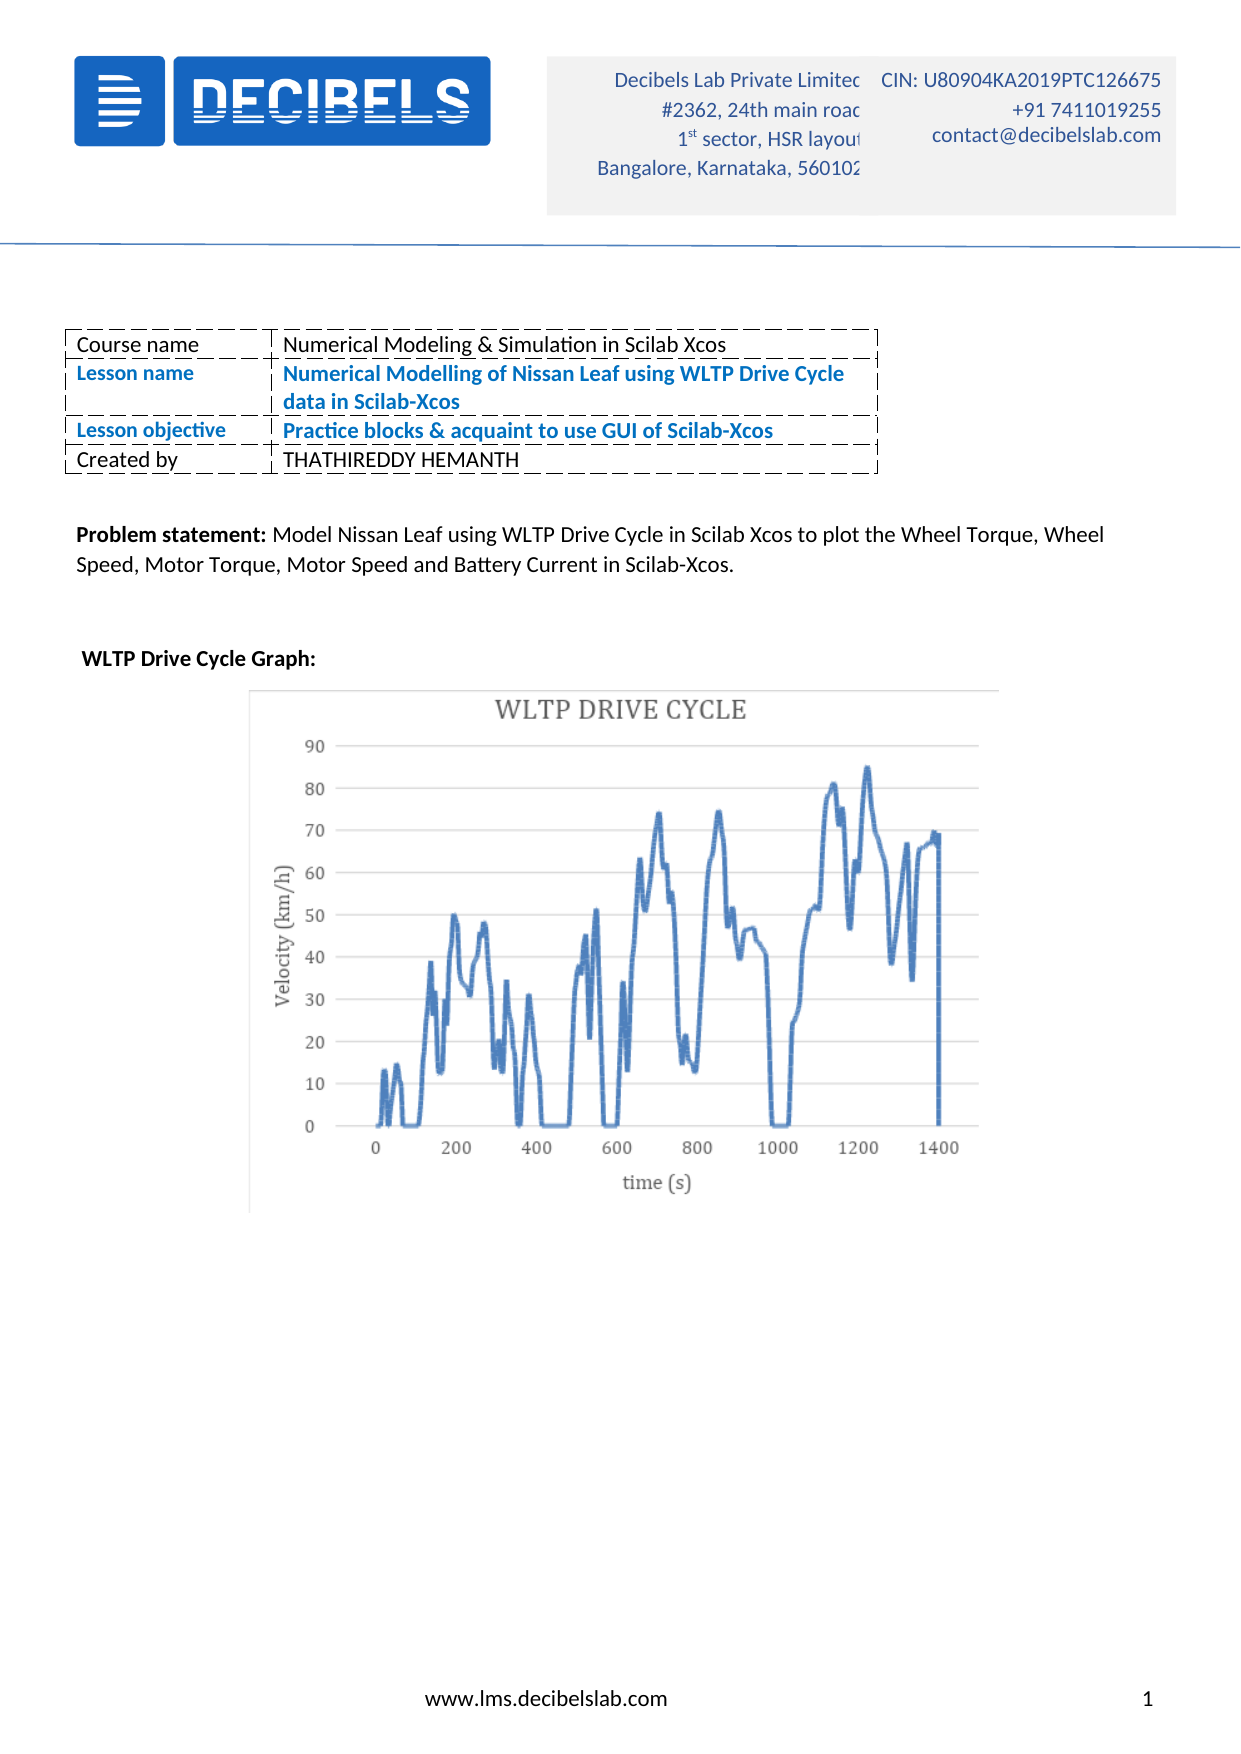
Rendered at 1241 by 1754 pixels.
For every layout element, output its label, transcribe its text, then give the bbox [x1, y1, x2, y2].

text Problem statement: Model Nissan Leaf using WLTP Drive Cycle in Scilab Xcos to plot the Wheel Torque, Wheel Speed, Motor Torque, Motor Speed and Battery Current in Scilab-Xcos. [76, 520, 1172, 578]
table_cell Numerical Modelling of Nissan Leaf using WLTP Drive Cycle data in Scilab-Xcos [272, 358, 877, 415]
table_header Course name [65, 329, 272, 358]
table_cell Lesson objective [65, 415, 272, 444]
table_cell Created by [65, 444, 272, 473]
table_cell Practice blocks & acquaint to use GUI of Scilab-Xcos [272, 415, 877, 444]
picture [248, 690, 999, 1213]
picture [68, 27, 498, 170]
text WLTP Drive Cycle Graph: [76, 644, 1172, 672]
table_header Numerical Modeling & Simulation in Scilab Xcos [272, 329, 877, 358]
table_cell THATHIREDDY HEMANTH [272, 444, 877, 473]
table_cell Lesson name [65, 358, 272, 415]
